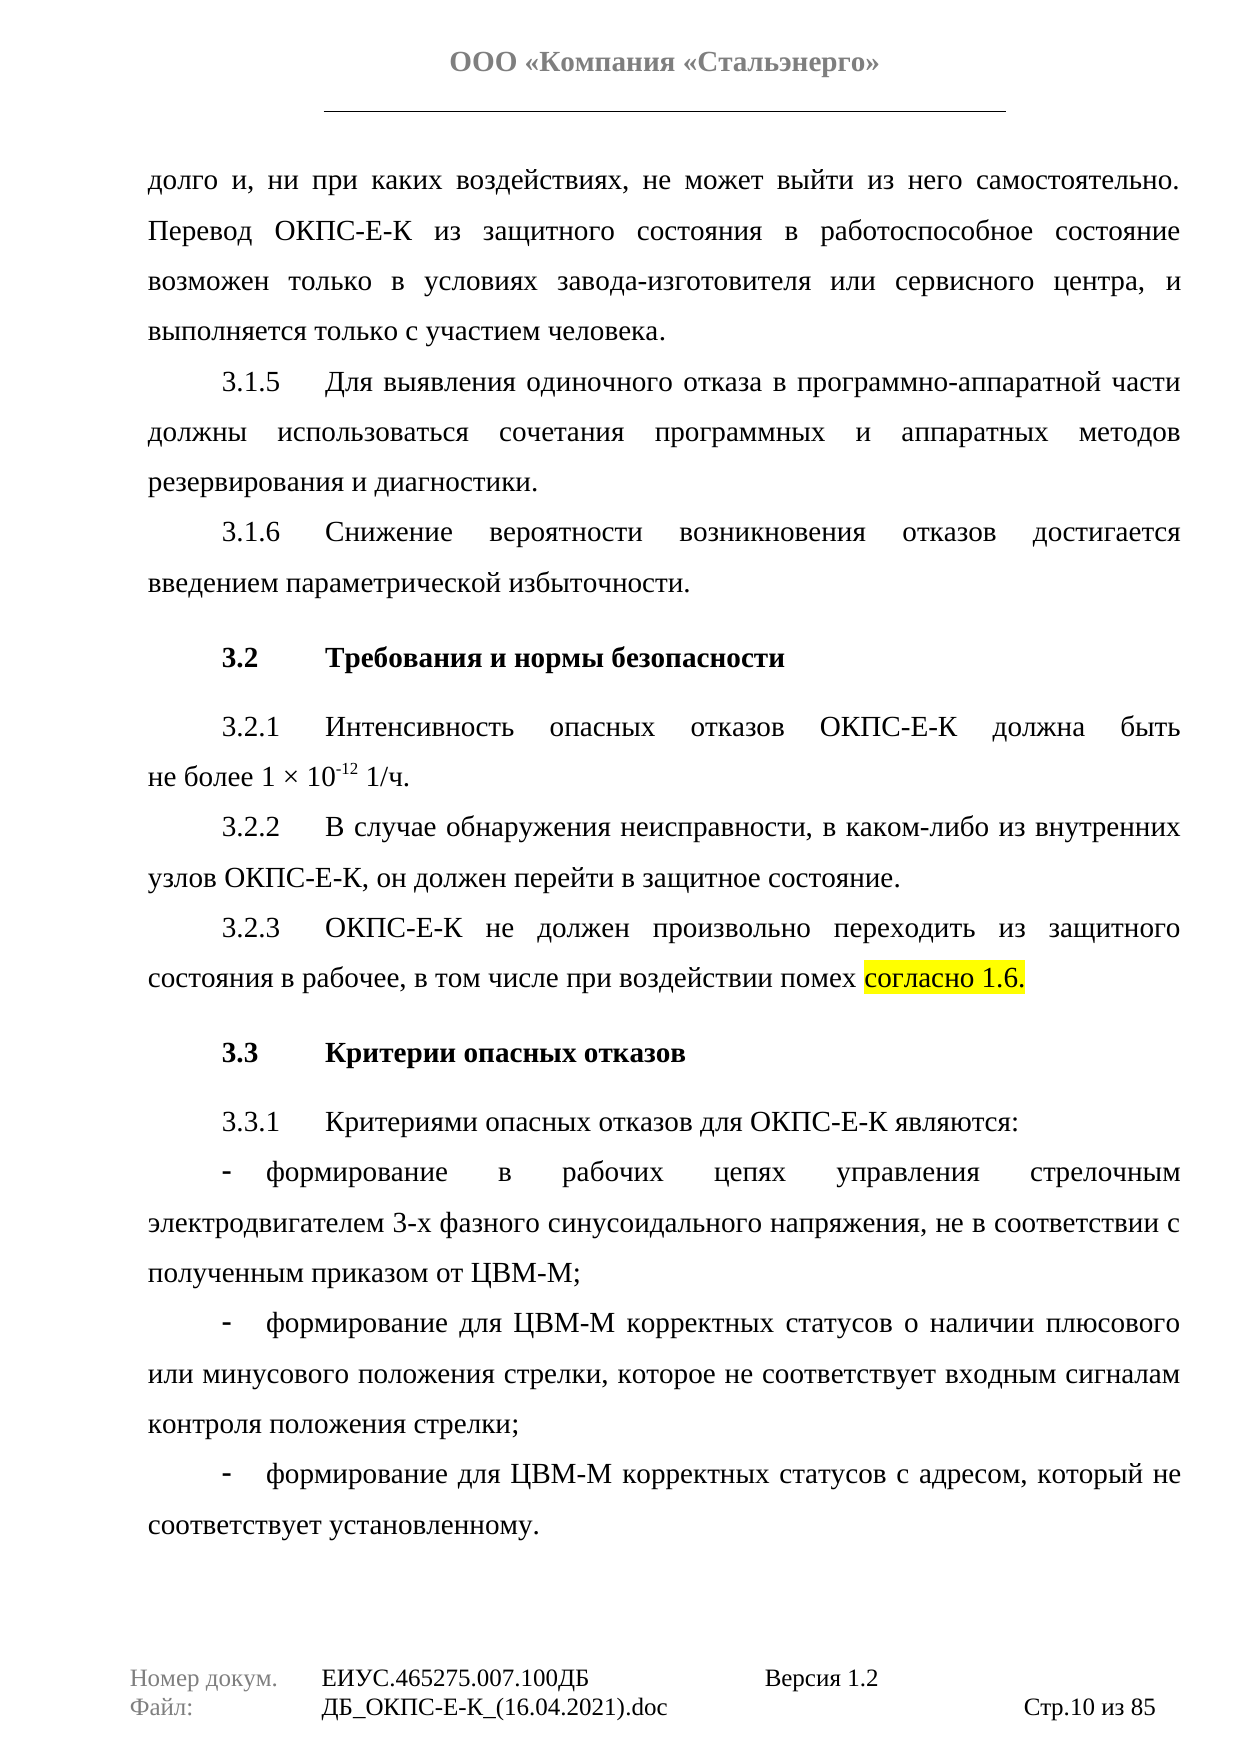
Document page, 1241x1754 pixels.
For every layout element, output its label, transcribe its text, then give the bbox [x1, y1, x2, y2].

list ОКПС-Е-К не должен произвольно переходить из защитного состояния в рабочее, в том числе при воздействии помех согласно 1.6. [148, 910, 1181, 994]
subtitle Критерии опасных отказов [222, 1036, 1181, 1069]
subtitle Снижение вероятности возникновения отказов достигается введением параметрической избыточности. [148, 514, 1181, 598]
list Интенсивность опасных отказов ОКПС-Е-К должна быть не более 1 × 10-12 1/ч. [148, 709, 1181, 793]
list формирование в рабочих цепях управления стрелочным электродвигателем 3-х фазного синусоидального напряжения, не в соответствии с полученным приказом от ЦВМ-М; [148, 1154, 1181, 1289]
list формирование для ЦВМ-М корректных статусов с адресом, который не соответствует установленному. [148, 1457, 1181, 1541]
text 3.3.1 Критериями опасных отказов для ОКПС-Е-К являются: [148, 1104, 1181, 1138]
subtitle Для выявления одиночного отказа в программно-аппаратной части должны использоваться сочетания программных и аппаратных методов резервирования и диагностики. [148, 364, 1181, 498]
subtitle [148, 162, 1181, 347]
subtitle Требования и нормы безопасности [222, 640, 1181, 674]
list формирование для ЦВМ-М корректных статусов о наличии плюсового или минусового положения стрелки, которое не соответствует входным сигналам контроля положения стрелки; [148, 1306, 1181, 1440]
list В случае обнаружения неисправности, в каком-либо из внутренних узлов ОКПС-Е-К, он должен перейти в защитное состояние. [148, 809, 1181, 893]
